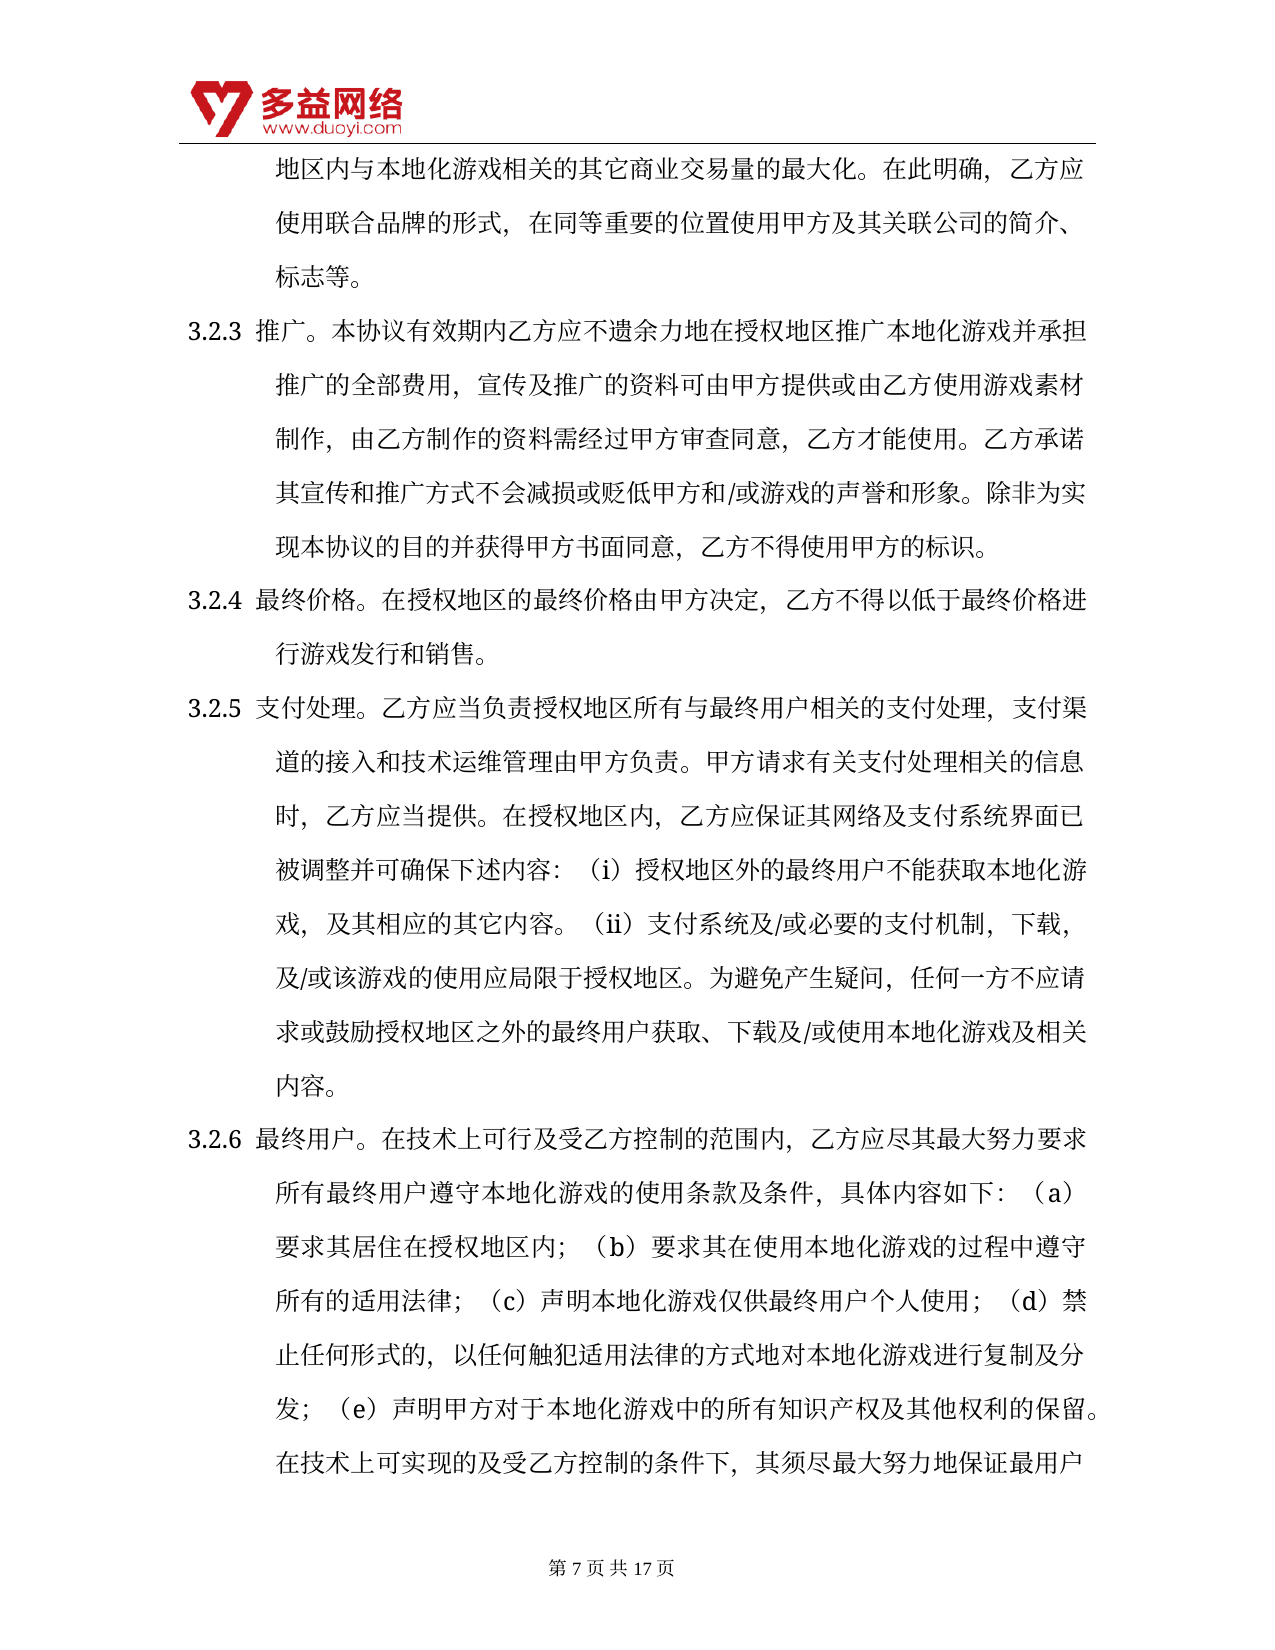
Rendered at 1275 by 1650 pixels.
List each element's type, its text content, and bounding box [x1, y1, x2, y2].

text 3.2.5 支付处理。乙方应当负责授权地区所有与最终用户相关的支付处理，支付渠道的接入和技术运维管理由甲方负责。甲方请求有关支付处理相关的信息时，乙方应当提供。在授权地区内，乙方应保证其网络及支付系统界面已被调整并可确保下述内容：（i）授权地区外的最终用户不能获取本地化游戏，及其相应的其它内容。（ii）支付系统及/或必要的支付机制，下载，及/或该游戏的使用应局限于授权地区。为避免产生疑问，任何一方不应请求或鼓励授权地区之外的最终用户获取、下载及/或使用本地化游戏及相关内容。 [187, 689, 1087, 1102]
text 3.2.4 最终价格。在授权地区的最终价格由甲方决定，乙方不得以低于最终价格进行游戏发行和销售。 [187, 581, 1087, 671]
picture [187, 76, 405, 142]
text 3.2.3 推广。本协议有效期内乙方应不遗余力地在授权地区推广本地化游戏并承担推广的全部费用，宣传及推广的资料可由甲方提供或由乙方使用游戏素材制作，由乙方制作的资料需经过甲方审查同意，乙方才能使用。乙方承诺其宣传和推广方式不会减损或贬低甲方和/或游戏的声誉和形象。除非为实现本协议的目的并获得甲方书面同意，乙方不得使用甲方的标识。 [187, 312, 1087, 563]
text 3.2.2 发行。乙方按照授权通过各种途径使本地化游戏在各平台上可供销售或下载。乙方应当从商业发行日期开始，不遗余力地实现销售额、下载量，及授权地区内与本地化游戏相关的其它商业交易量的最大化。在此明确，乙方应使用联合品牌的形式，在同等重要的位置使用甲方及其关联公司的简介、标志等。 [187, 150, 1087, 294]
